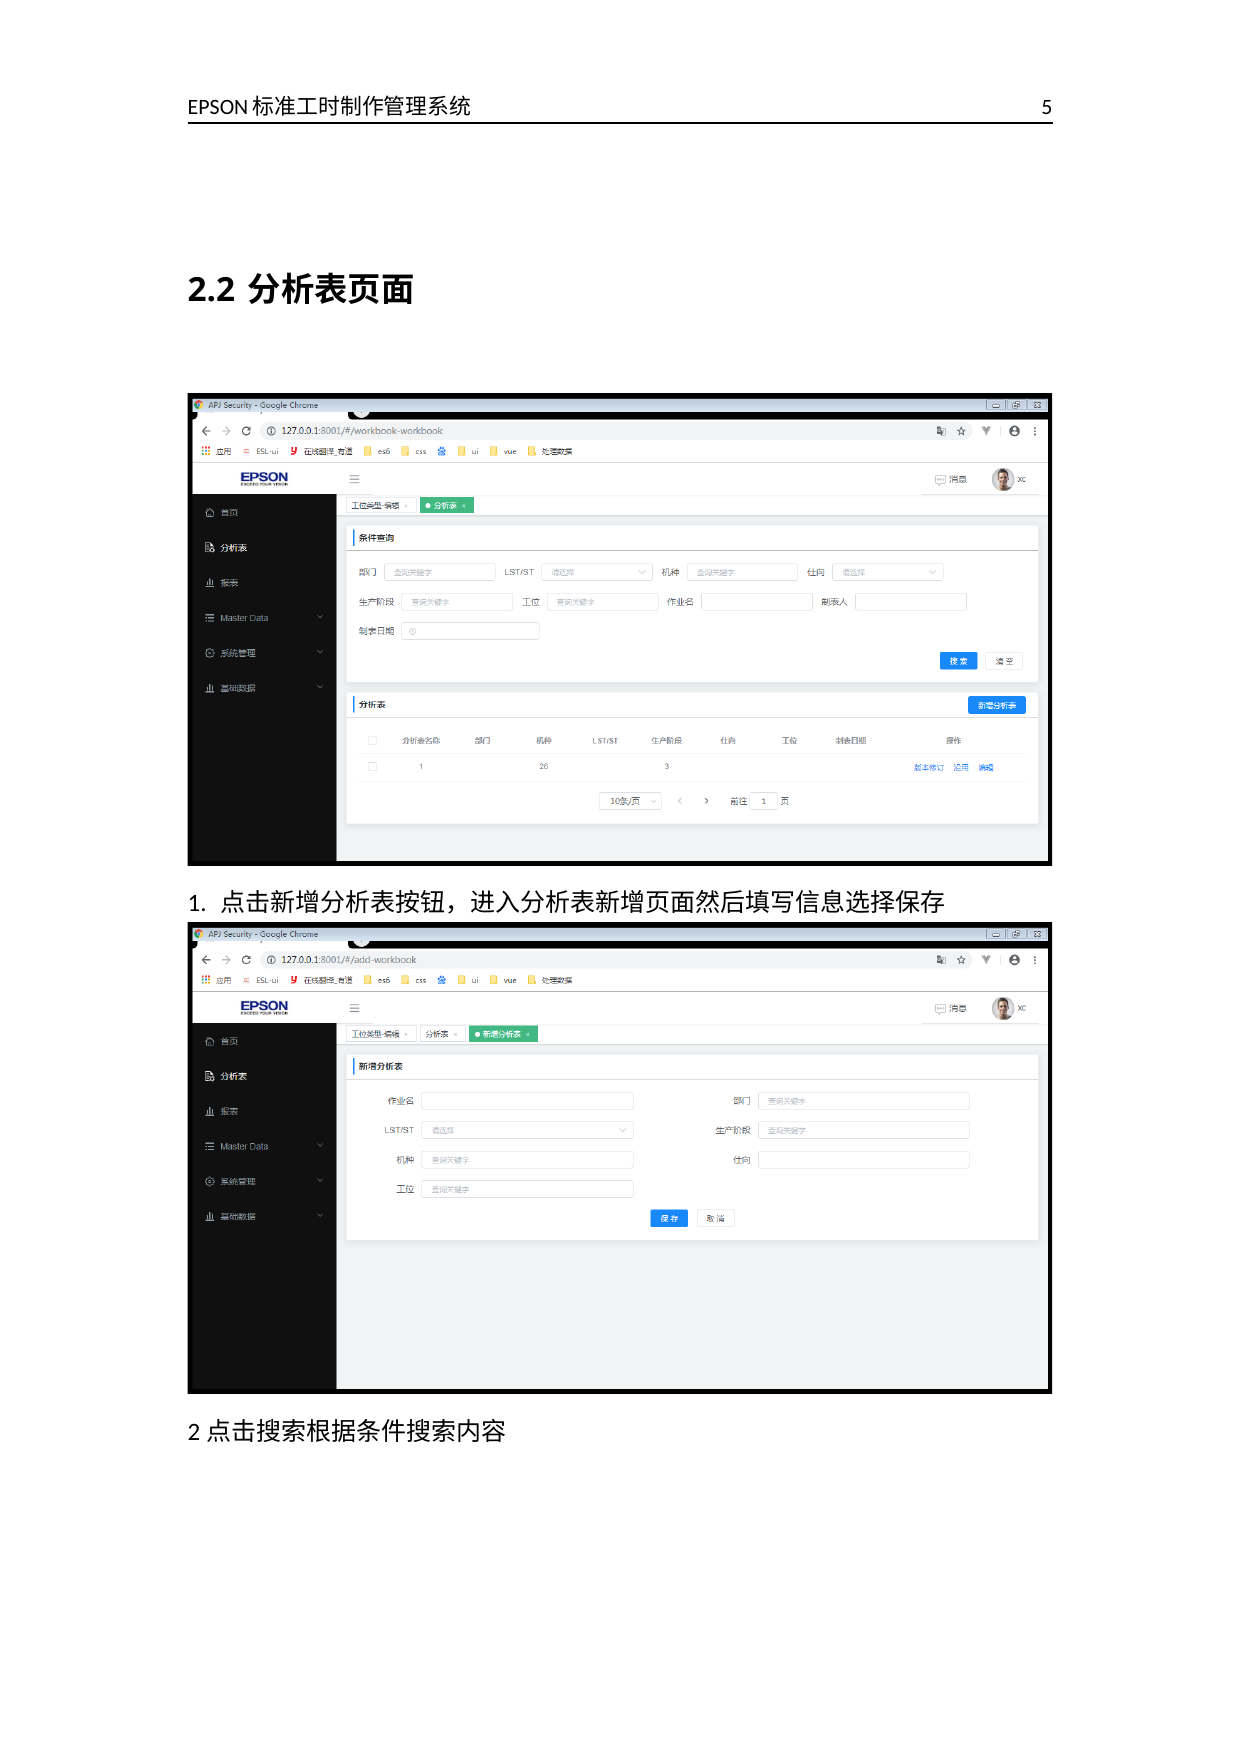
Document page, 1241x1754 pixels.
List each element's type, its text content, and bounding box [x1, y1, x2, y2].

list 点击新增分析表按钮，进入分析表新增页面然后填写信息选择保存 [187, 878, 1053, 922]
subtitle 分析表页面 [187, 243, 1053, 331]
text 2 点击搜索根据条件搜索内容 [187, 1407, 1053, 1451]
